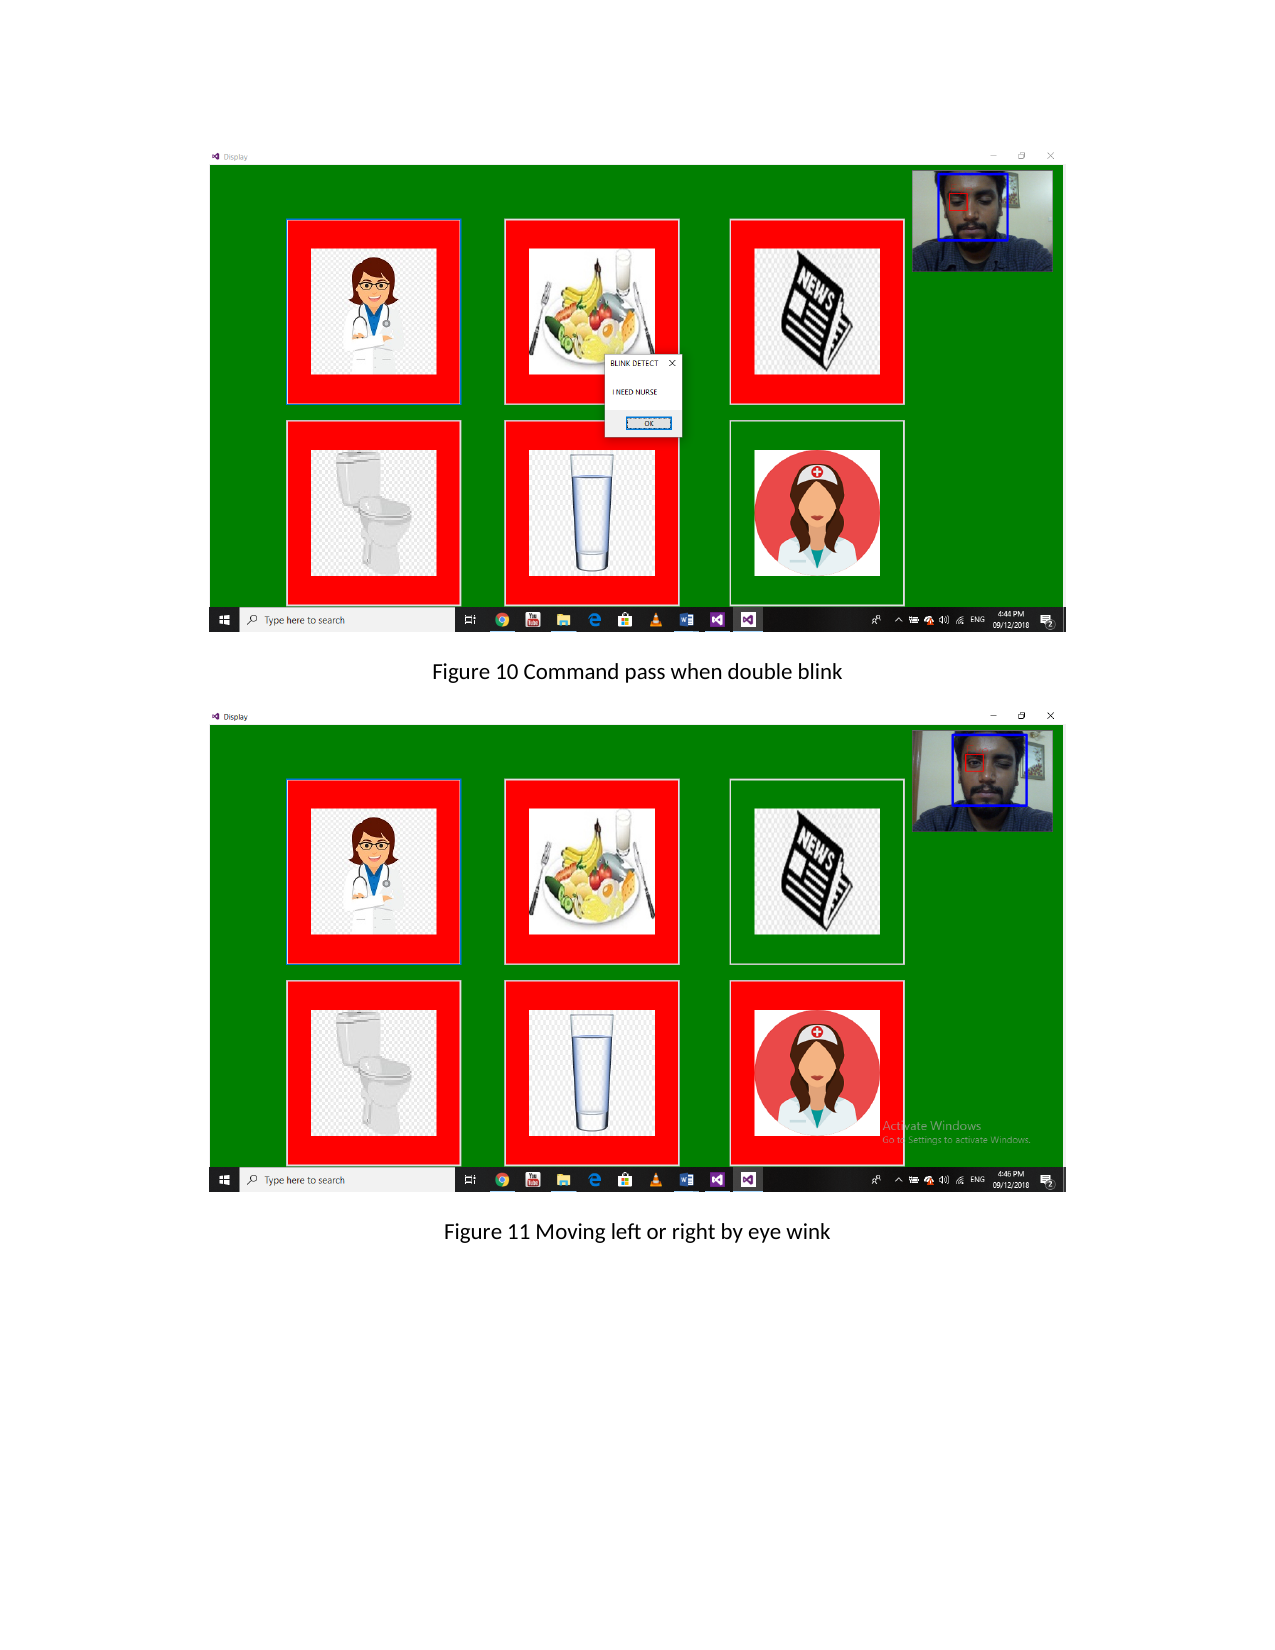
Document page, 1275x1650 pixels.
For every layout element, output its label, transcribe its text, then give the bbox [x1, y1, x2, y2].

text Figure 10 Command pass when double blink [150, 657, 1125, 685]
text Figure 11 Moving left or right by eye wink [150, 1217, 1125, 1245]
picture [209, 150, 1066, 632]
picture [209, 710, 1066, 1192]
